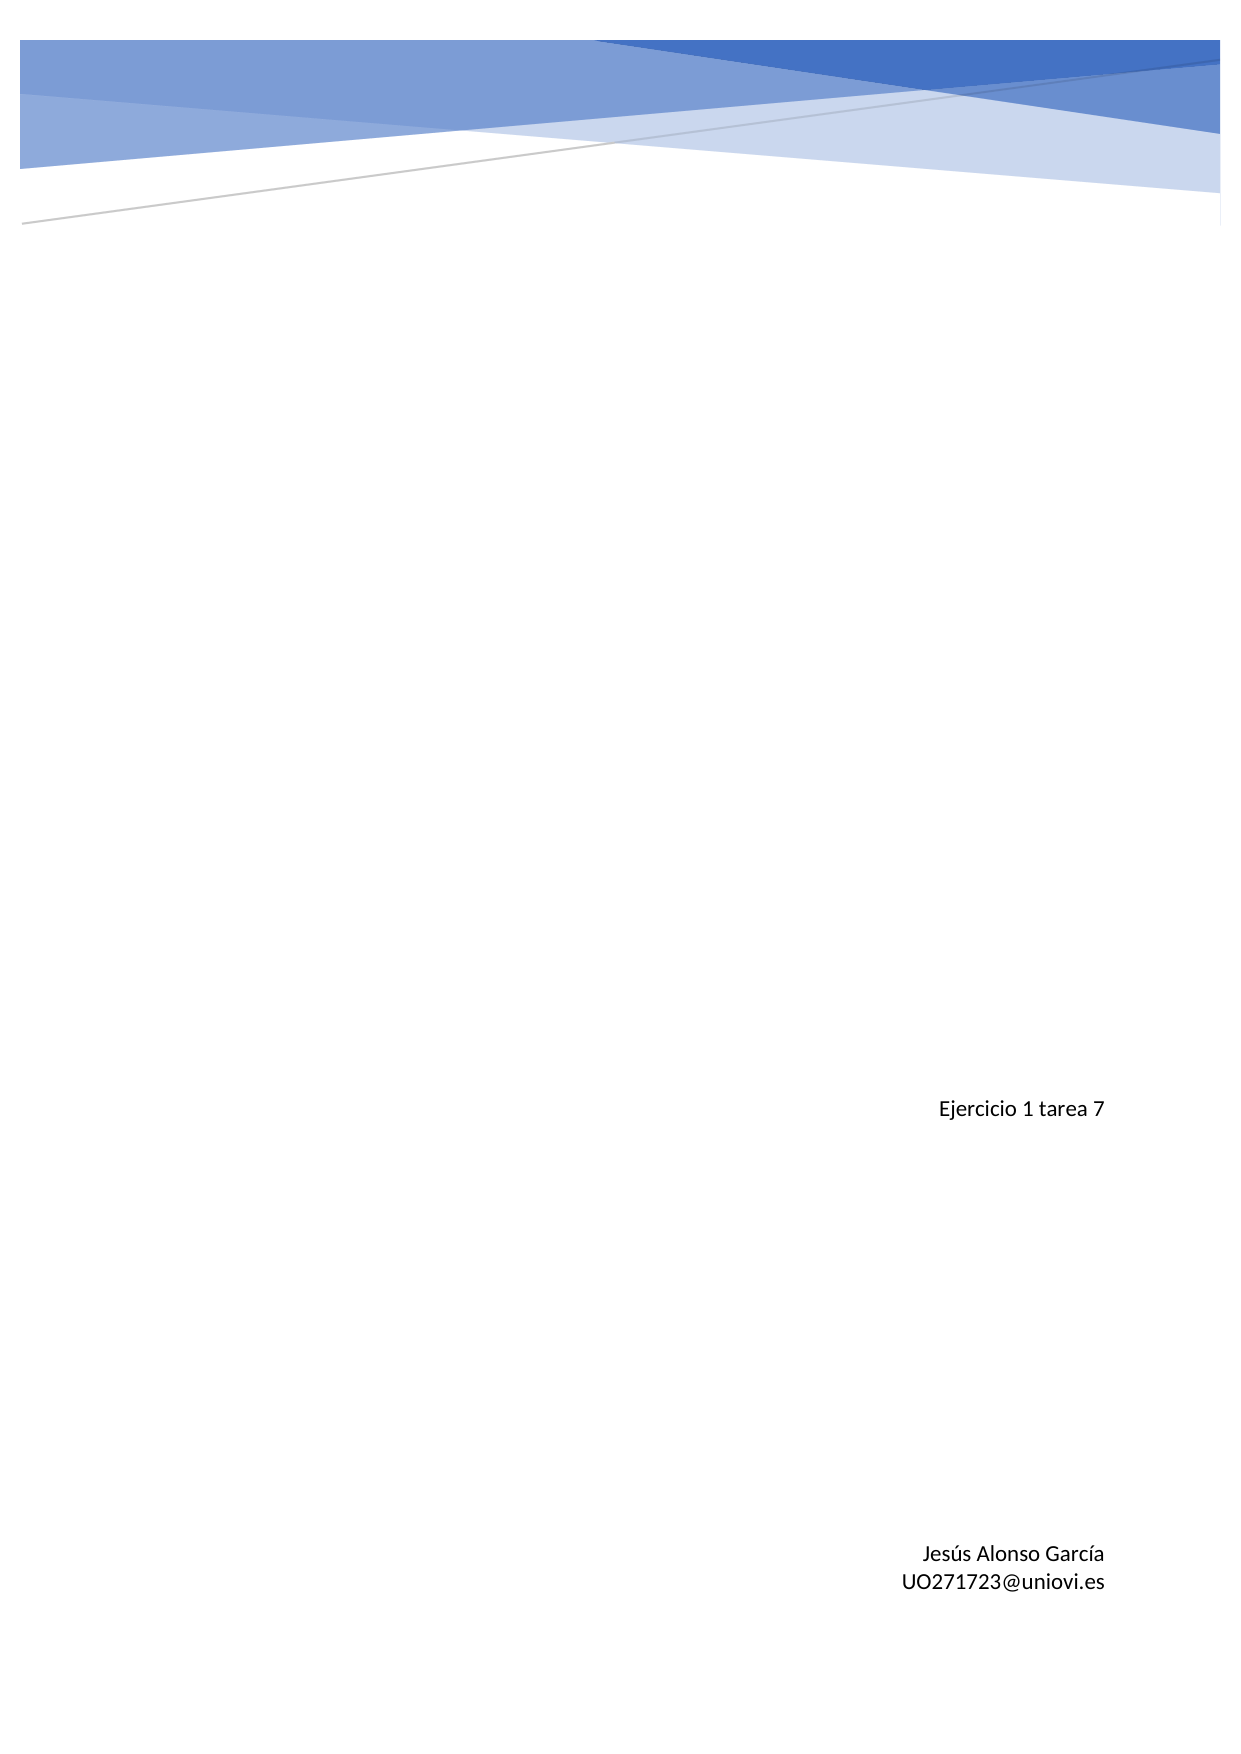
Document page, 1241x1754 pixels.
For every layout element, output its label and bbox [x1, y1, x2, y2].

picture [20, 40, 1221, 240]
